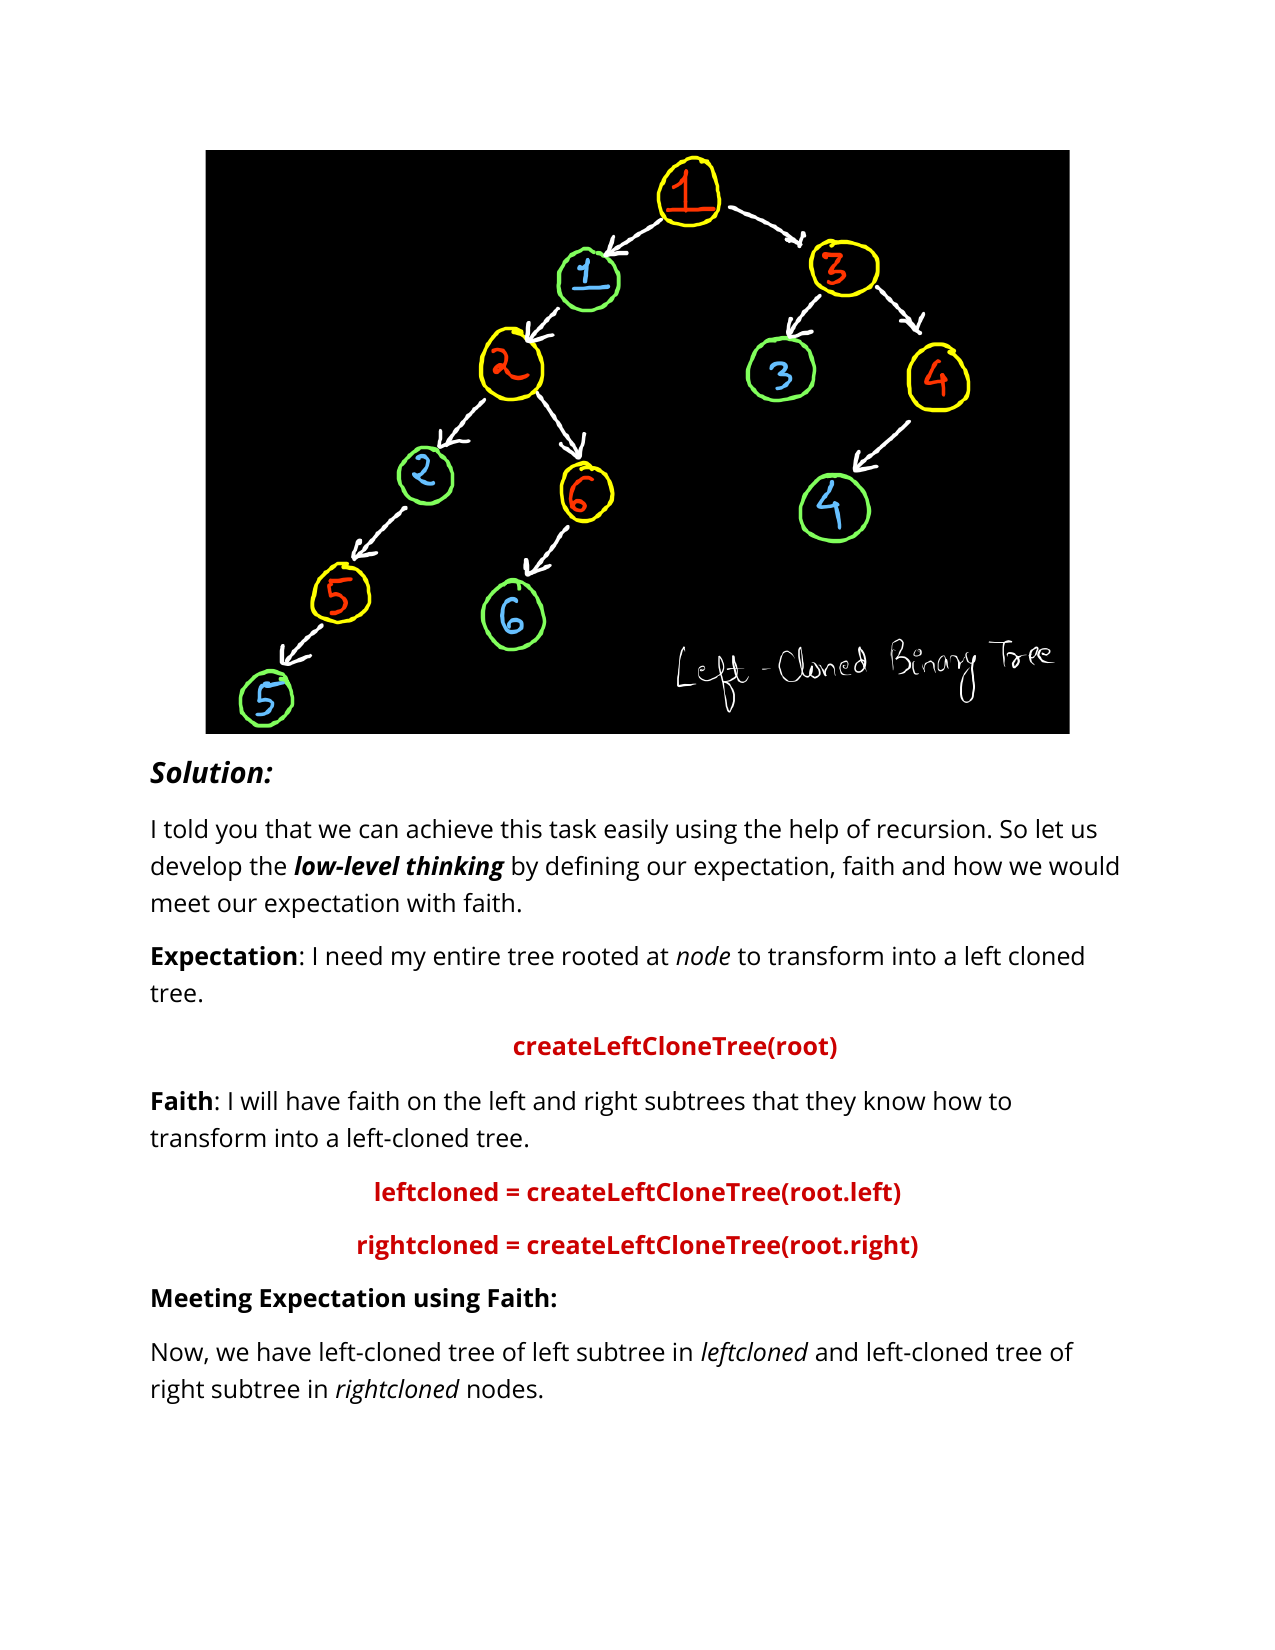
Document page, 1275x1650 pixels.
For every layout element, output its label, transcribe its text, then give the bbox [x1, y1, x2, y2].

text Now, we have left-cloned tree of left subtree in leftcloned and left-cloned tree of right subtree in rightcloned nodes. [150, 1334, 1125, 1405]
text createLeftCloneTree(root) [225, 1029, 1125, 1063]
text Meeting Expectation using Faith: [150, 1281, 1125, 1315]
text I told you that we can achieve this task easily using the help of recursion. So let us develop the low-level thinking by defining our expectation, faith and how we would meet our expectation with faith. [150, 812, 1125, 919]
picture [205, 150, 1070, 734]
text leftcloned = createLeftCloneTree(root.left) [150, 1174, 1125, 1208]
text rightcloned = createLeftCloneTree(root.right) [150, 1228, 1125, 1262]
text Solution: [150, 752, 1125, 792]
text Expectation: I need my entire tree rooted at node to transform into a left cloned tree. [150, 939, 1125, 1010]
text Faith: I will have faith on the left and right subtrees that they know how to transform into a left-cloned tree. [150, 1084, 1125, 1155]
